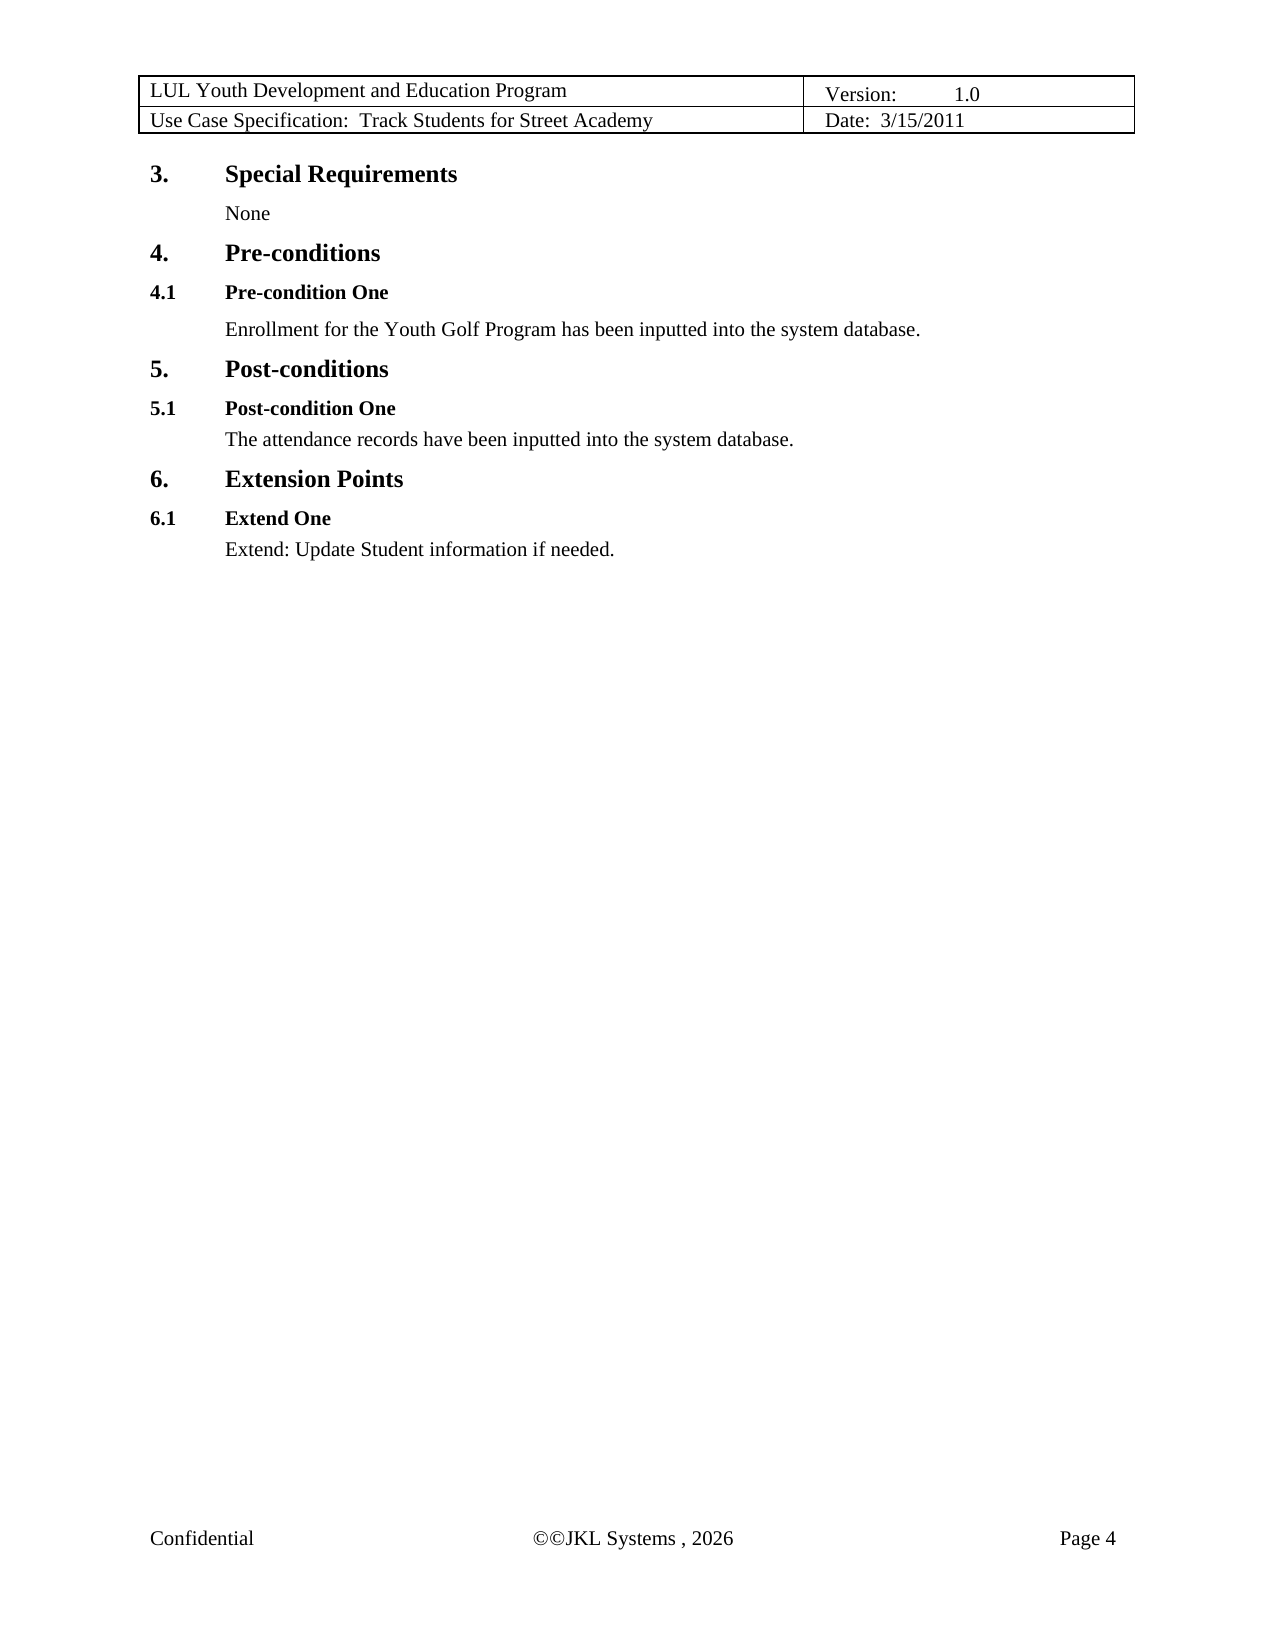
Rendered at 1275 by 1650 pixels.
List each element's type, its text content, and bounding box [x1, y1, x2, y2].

text The attendance records have been inputted into the system database. [225, 426, 1125, 451]
subtitle Post-condition One [150, 395, 1125, 420]
subtitle Pre-conditions [150, 238, 1125, 266]
subtitle Extension Points [150, 464, 1125, 493]
subtitle None [225, 200, 1125, 225]
subtitle Special Requirements [150, 159, 1125, 188]
subtitle Extend One [150, 505, 1125, 530]
subtitle Post-conditions [150, 354, 1125, 383]
subtitle Pre-condition One [150, 279, 1125, 304]
text Extend: Update Student information if needed. [225, 536, 1125, 561]
subtitle Enrollment for the Youth Golf Program has been inputted into the system database. [225, 316, 1125, 341]
